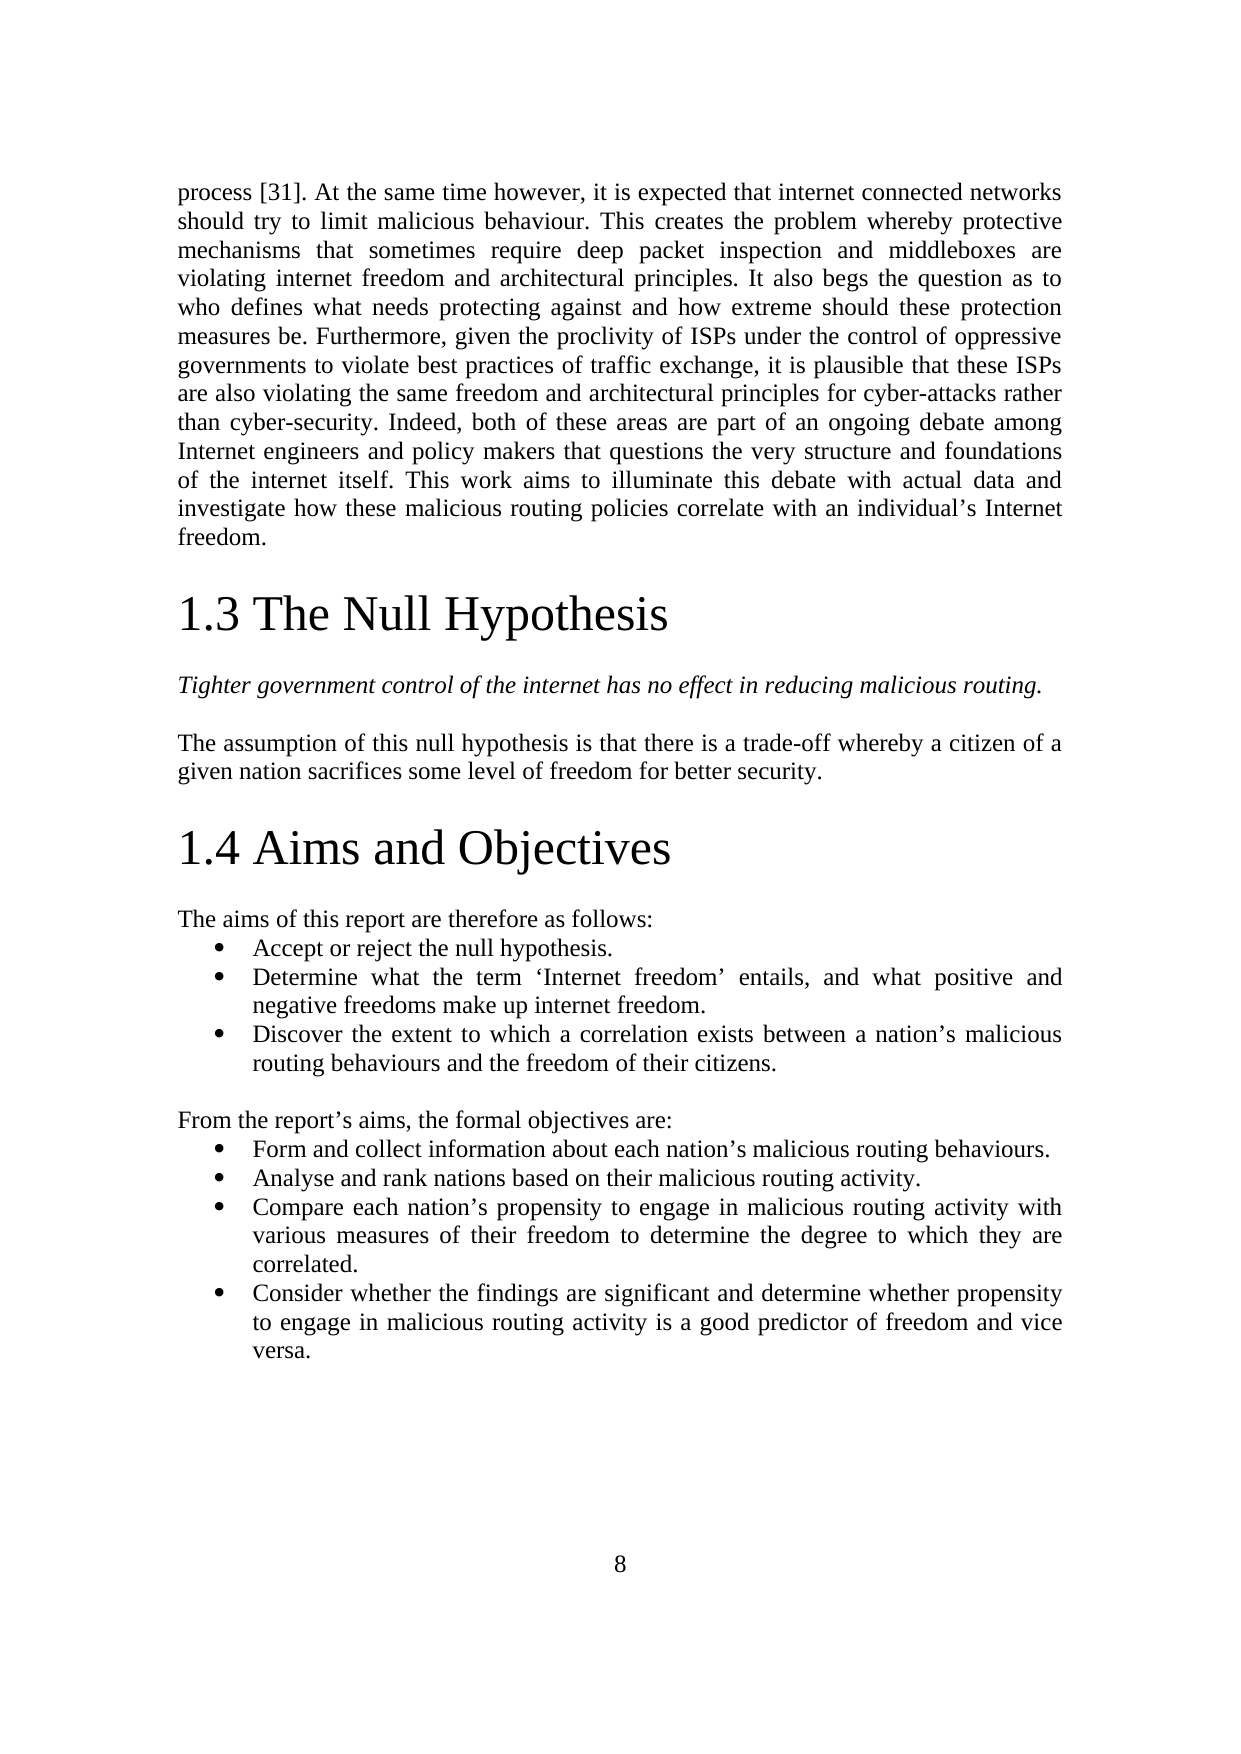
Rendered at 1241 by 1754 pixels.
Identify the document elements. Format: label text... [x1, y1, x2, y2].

text From the report’s aims, the formal objectives are: [177, 1106, 1063, 1134]
text The aims of this report are therefore as follows: [177, 904, 1063, 933]
text The assumption of this null hypothesis is that there is a trade-off whereby a citizen of a given nation sacrifices some level of freedom for better security. [177, 728, 1063, 785]
list Determine what the term ‘Internet freedom’ entails, and what positive and negative freedoms make up internet freedom. [215, 962, 1063, 1019]
list Compare each nation’s propensity to engage in malicious routing activity with various measures of their freedom to determine the degree to which they are correlated. [215, 1192, 1063, 1278]
list Form and collect information about each nation’s malicious routing behaviours. [215, 1134, 1063, 1163]
list Discover the extent to which a correlation exists between a nation’s malicious routing behaviours and the freedom of their citizens. [215, 1019, 1063, 1077]
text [177, 177, 1063, 551]
subtitle Aims and Objectives [177, 818, 1063, 876]
text Tighter government control of the internet has no effect in reducing malicious routing. [177, 670, 1063, 699]
list Analyse and rank nations based on their malicious routing activity. [215, 1163, 1063, 1192]
list Consider whether the findings are significant and determine whether propensity to engage in malicious routing activity is a good predictor of freedom and vice versa. [215, 1278, 1063, 1364]
list Accept or reject the null hypothesis. [215, 933, 1063, 962]
subtitle The Null Hypothesis [177, 584, 1063, 641]
